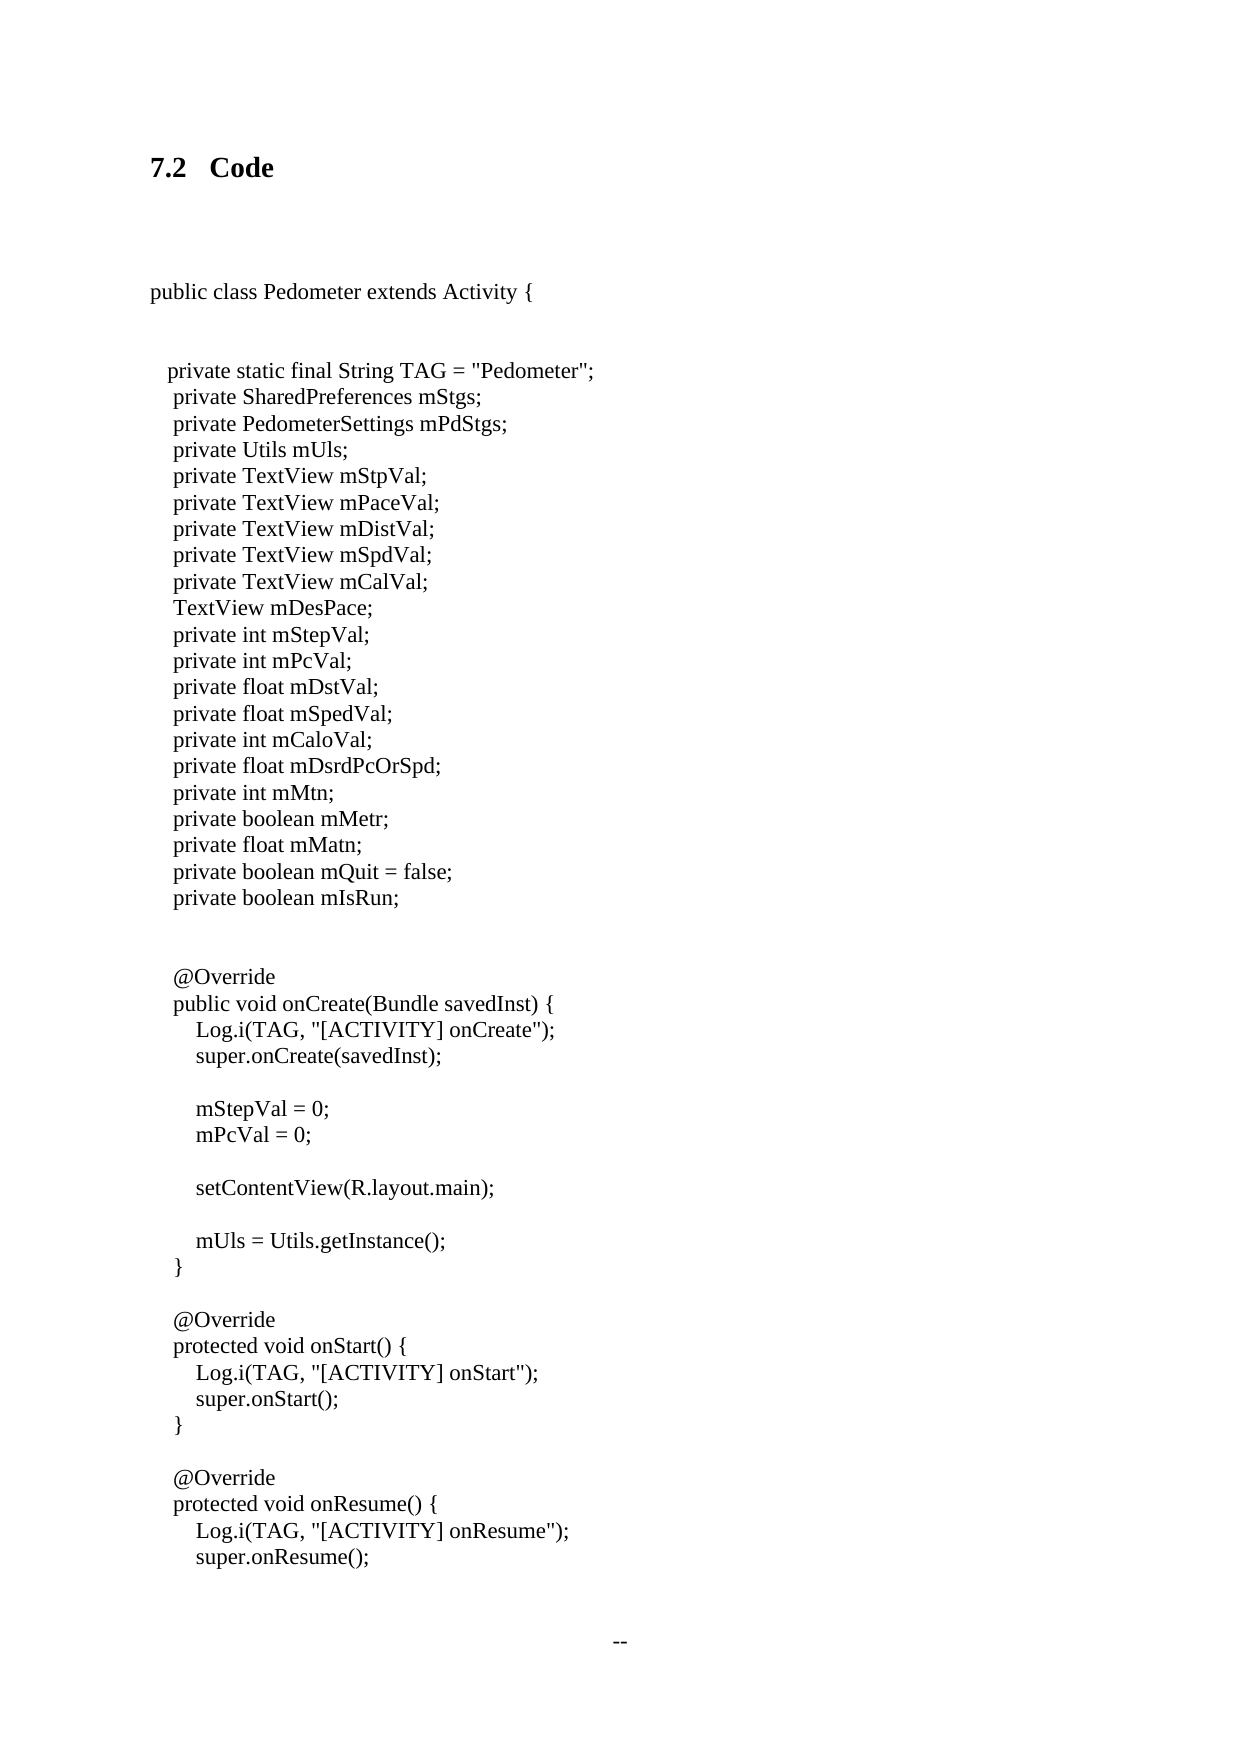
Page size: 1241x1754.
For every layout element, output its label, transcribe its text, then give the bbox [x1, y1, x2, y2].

text public void onCreate(Bundle savedInst) { [150, 989, 1090, 1016]
text private Utils mUls; [150, 436, 1090, 462]
text @Override [150, 1464, 1090, 1490]
text private SharedPreferences mStgs; [150, 383, 1090, 410]
text private TextView mStpVal; [150, 462, 1090, 489]
text private TextView mPaceVal; [150, 489, 1090, 515]
text } [150, 1411, 1090, 1438]
text protected void onResume() { [150, 1490, 1090, 1517]
text @Override [150, 963, 1090, 989]
subtitle Code [150, 150, 1090, 183]
text private float mDsrdPcOrSpd; [150, 752, 1090, 779]
text private TextView mCalVal; [150, 568, 1090, 594]
text protected void onStart() { [150, 1332, 1090, 1358]
text private int mStepVal; [150, 621, 1090, 647]
text private float mSpedVal; [150, 700, 1090, 726]
text private float mMatn; [150, 831, 1090, 858]
text private static final String TAG = "Pedometer"; [150, 357, 1090, 383]
text private float mDstVal; [150, 673, 1090, 700]
text super.onStart(); [150, 1385, 1090, 1411]
text mStepVal = 0; [150, 1095, 1090, 1121]
text private int mMtn; [150, 779, 1090, 805]
text } [150, 1253, 1090, 1279]
text private boolean mIsRun; [150, 884, 1090, 911]
text Log.i(TAG, "[ACTIVITY] onCreate"); [150, 1016, 1090, 1042]
text private int mCaloVal; [150, 726, 1090, 752]
text super.onResume(); [150, 1543, 1090, 1569]
text setContentView(R.layout.main); [150, 1174, 1090, 1200]
text private PedometerSettings mPdStgs; [150, 410, 1090, 436]
text private boolean mMetr; [150, 805, 1090, 831]
text @Override [150, 1306, 1090, 1332]
text private TextView mSpdVal; [150, 542, 1090, 568]
text Log.i(TAG, "[ACTIVITY] onResume"); [150, 1517, 1090, 1543]
text private TextView mDistVal; [150, 515, 1090, 542]
text Log.i(TAG, "[ACTIVITY] onStart"); [150, 1358, 1090, 1385]
text public class Pedometer extends Activity { [150, 278, 1090, 304]
text private int mPcVal; [150, 647, 1090, 673]
text mUls = Utils.getInstance(); [150, 1227, 1090, 1253]
text mPcVal = 0; [150, 1121, 1090, 1148]
text TextView mDesPace; [150, 594, 1090, 621]
text private boolean mQuit = false; [150, 858, 1090, 884]
text super.onCreate(savedInst); [150, 1042, 1090, 1069]
